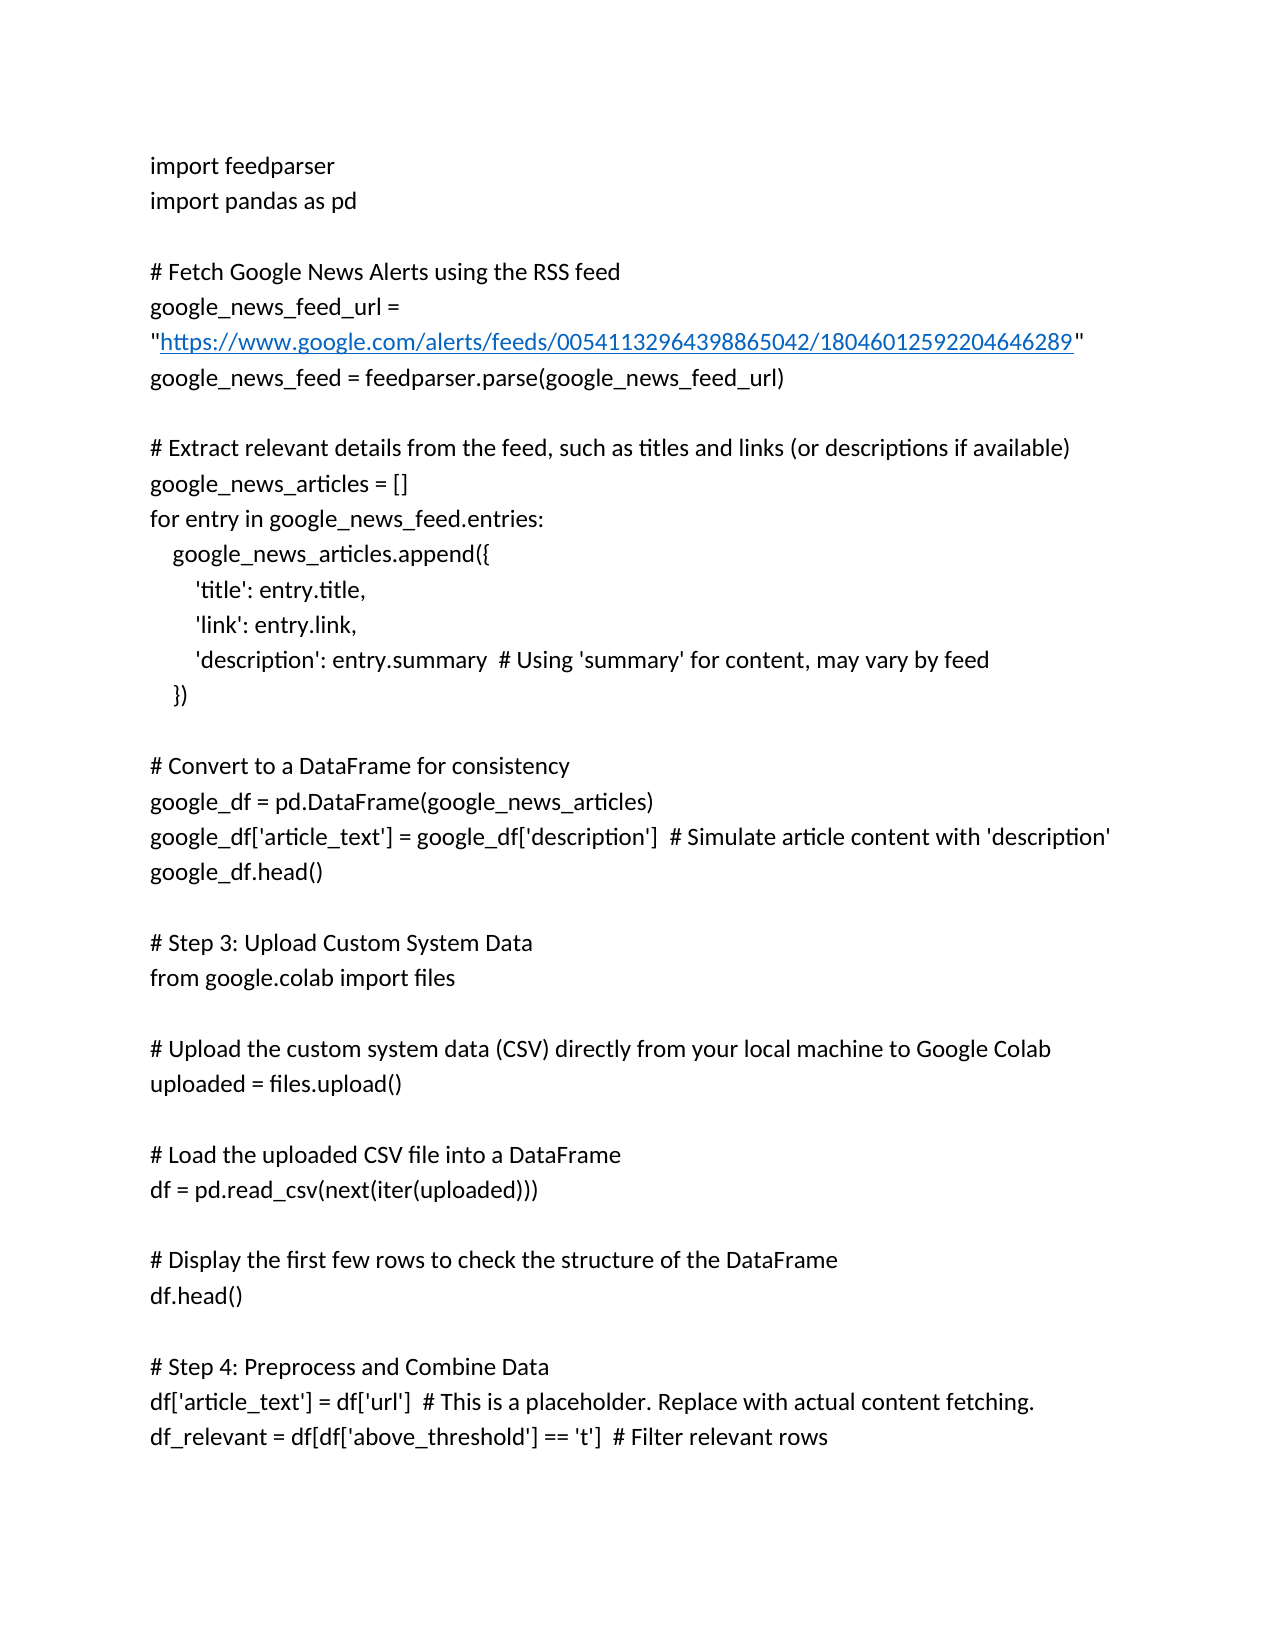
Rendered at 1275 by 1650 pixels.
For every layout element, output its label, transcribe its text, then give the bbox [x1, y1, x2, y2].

text # Step 4: Preprocess and Combine Data [150, 1351, 1125, 1381]
text }) [150, 680, 1125, 710]
text from google.colab import files [150, 962, 1125, 993]
text df.head() [150, 1280, 1125, 1311]
text google_df = pd.DataFrame(google_news_articles) [150, 786, 1125, 816]
text 'title': entry.title, [150, 574, 1125, 604]
text google_news_articles.append({ [150, 538, 1125, 569]
text # Upload the custom system data (CSV) directly from your local machine to Google Colab [150, 1033, 1125, 1063]
text google_df.head() [150, 856, 1125, 887]
text google_df['article_text'] = google_df['description'] # Simulate article content with 'description' [150, 821, 1125, 851]
text for entry in google_news_feed.entries: [150, 503, 1125, 534]
text # Convert to a DataFrame for consistency [150, 750, 1125, 781]
text uploaded = files.upload() [150, 1068, 1125, 1099]
text df_relevant = df[df['above_threshold'] == 't'] # Filter relevant rows [150, 1421, 1125, 1452]
text 'link': entry.link, [150, 609, 1125, 639]
text # Fetch Google News Alerts using the RSS feed [150, 256, 1125, 286]
text google_news_articles = [] [150, 468, 1125, 498]
text google_news_feed_url = "https://www.google.com/alerts/feeds/00541132964398865042/18046012592204646289" [150, 291, 1125, 357]
text # Extract relevant details from the feed, such as titles and links (or descriptions if available) [150, 432, 1125, 463]
text 'description': entry.summary # Using 'summary' for content, may vary by feed [150, 644, 1125, 675]
text google_news_feed = feedparser.parse(google_news_feed_url) [150, 362, 1125, 392]
text df = pd.read_csv(next(iter(uploaded))) [150, 1174, 1125, 1204]
text # Display the first few rows to check the structure of the DataFrame [150, 1245, 1125, 1275]
text import pandas as pd [150, 185, 1125, 216]
text # Load the uploaded CSV file into a DataFrame [150, 1139, 1125, 1169]
text # Step 3: Upload Custom System Data [150, 927, 1125, 957]
text df['article_text'] = df['url'] # This is a placeholder. Replace with actual content fetching. [150, 1386, 1125, 1416]
text import feedparser [150, 150, 1125, 181]
